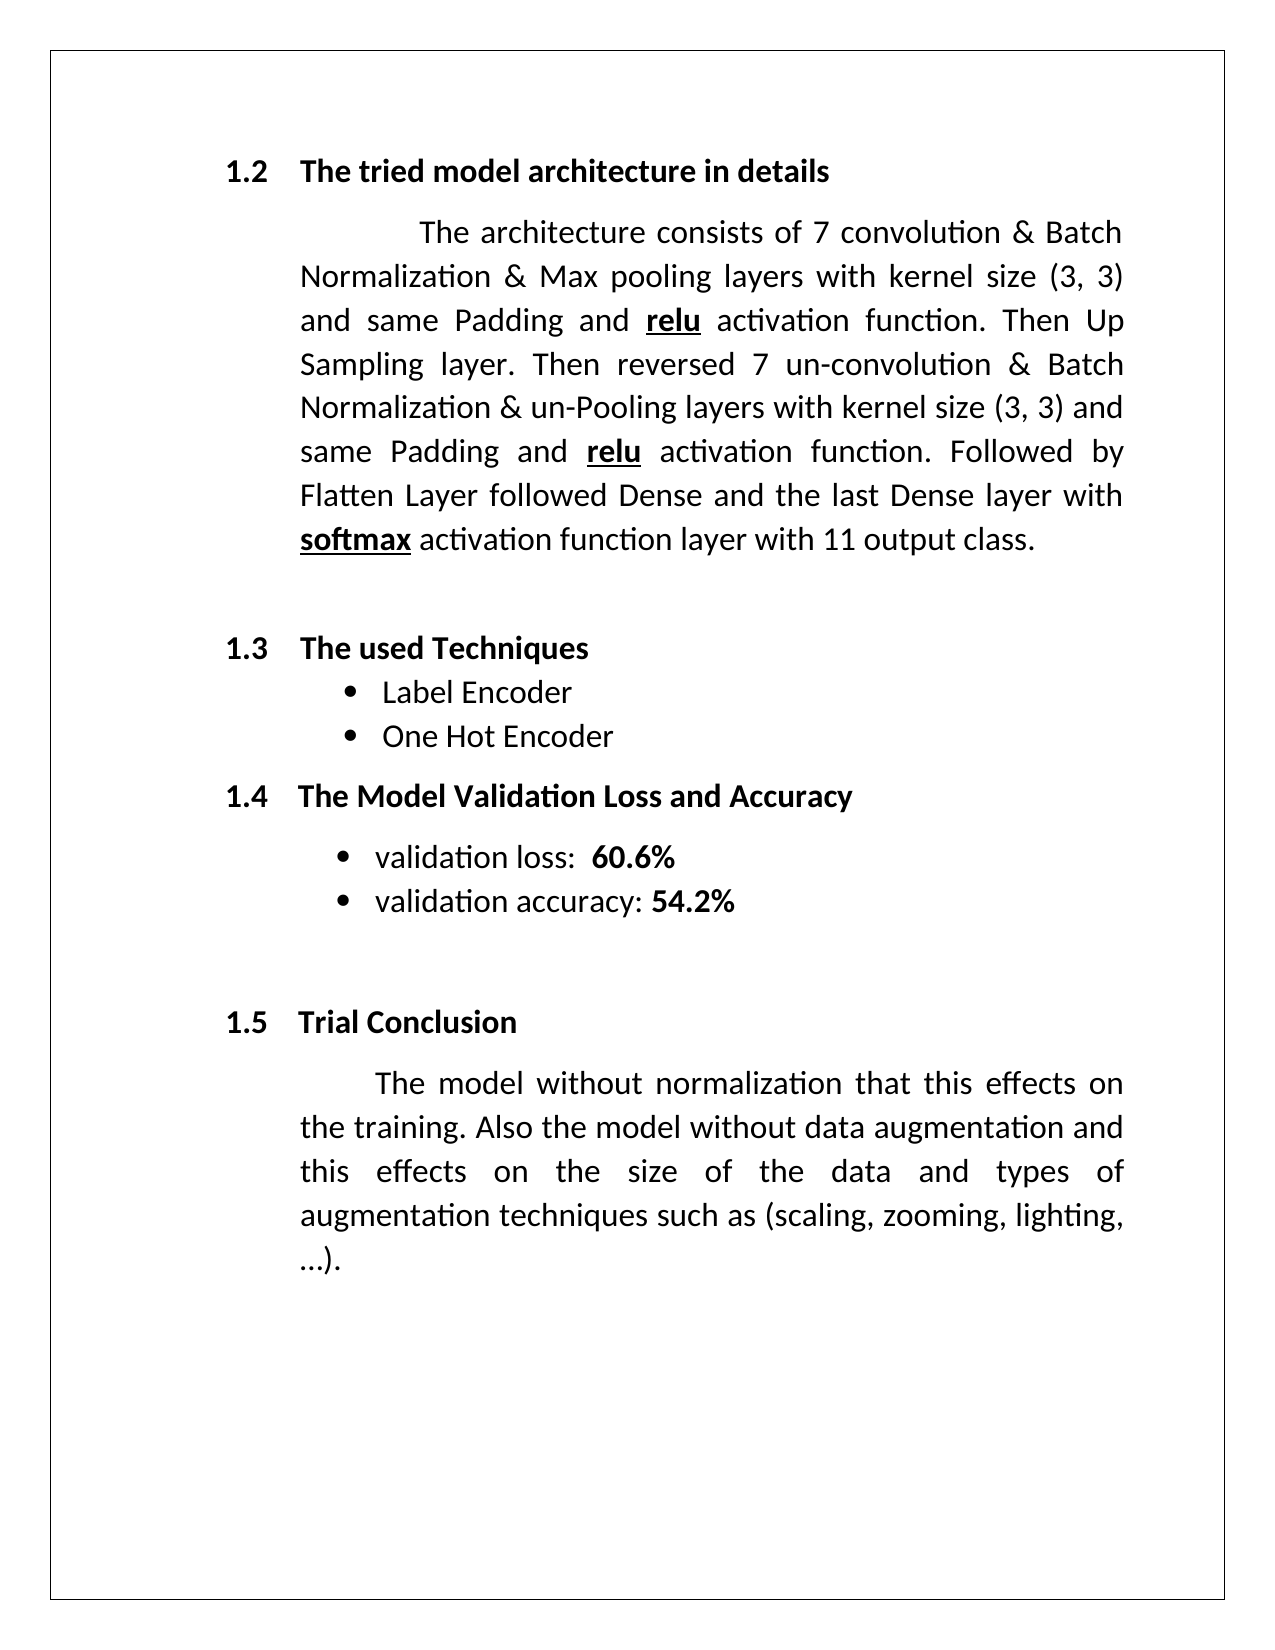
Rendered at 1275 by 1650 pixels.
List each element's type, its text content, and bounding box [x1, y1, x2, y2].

text The architecture consists of 7 convolution & Batch Normalization & Max pooling layers with kernel size (3, 3) and same Padding and relu activation function. Then Up Sampling layer. Then reversed 7 un-convolution & Batch Normalization & un-Pooling layers with kernel size (3, 3) and same Padding and relu activation function. Followed by Flatten Layer followed Dense and the last Dense layer with softmax activation function layer with 11 output class. [300, 211, 1125, 559]
list One Hot Encoder [344, 715, 1125, 756]
list The tried model architecture in details [225, 150, 1125, 191]
list validation accuracy: 54.2% [337, 880, 1125, 921]
text 1.5 Trial Conclusion [150, 1001, 1125, 1042]
list Label Encoder [344, 671, 1125, 712]
list The used Techniques [225, 627, 1125, 668]
text 1.4 The Model Validation Loss and Accuracy [150, 775, 1125, 816]
text The model without normalization that this effects on the training. Also the model without data augmentation and this effects on the size of the data and types of augmentation techniques such as (scaling, zooming, lighting,…). [300, 1062, 1125, 1278]
list validation loss: 60.6% [337, 836, 1125, 877]
